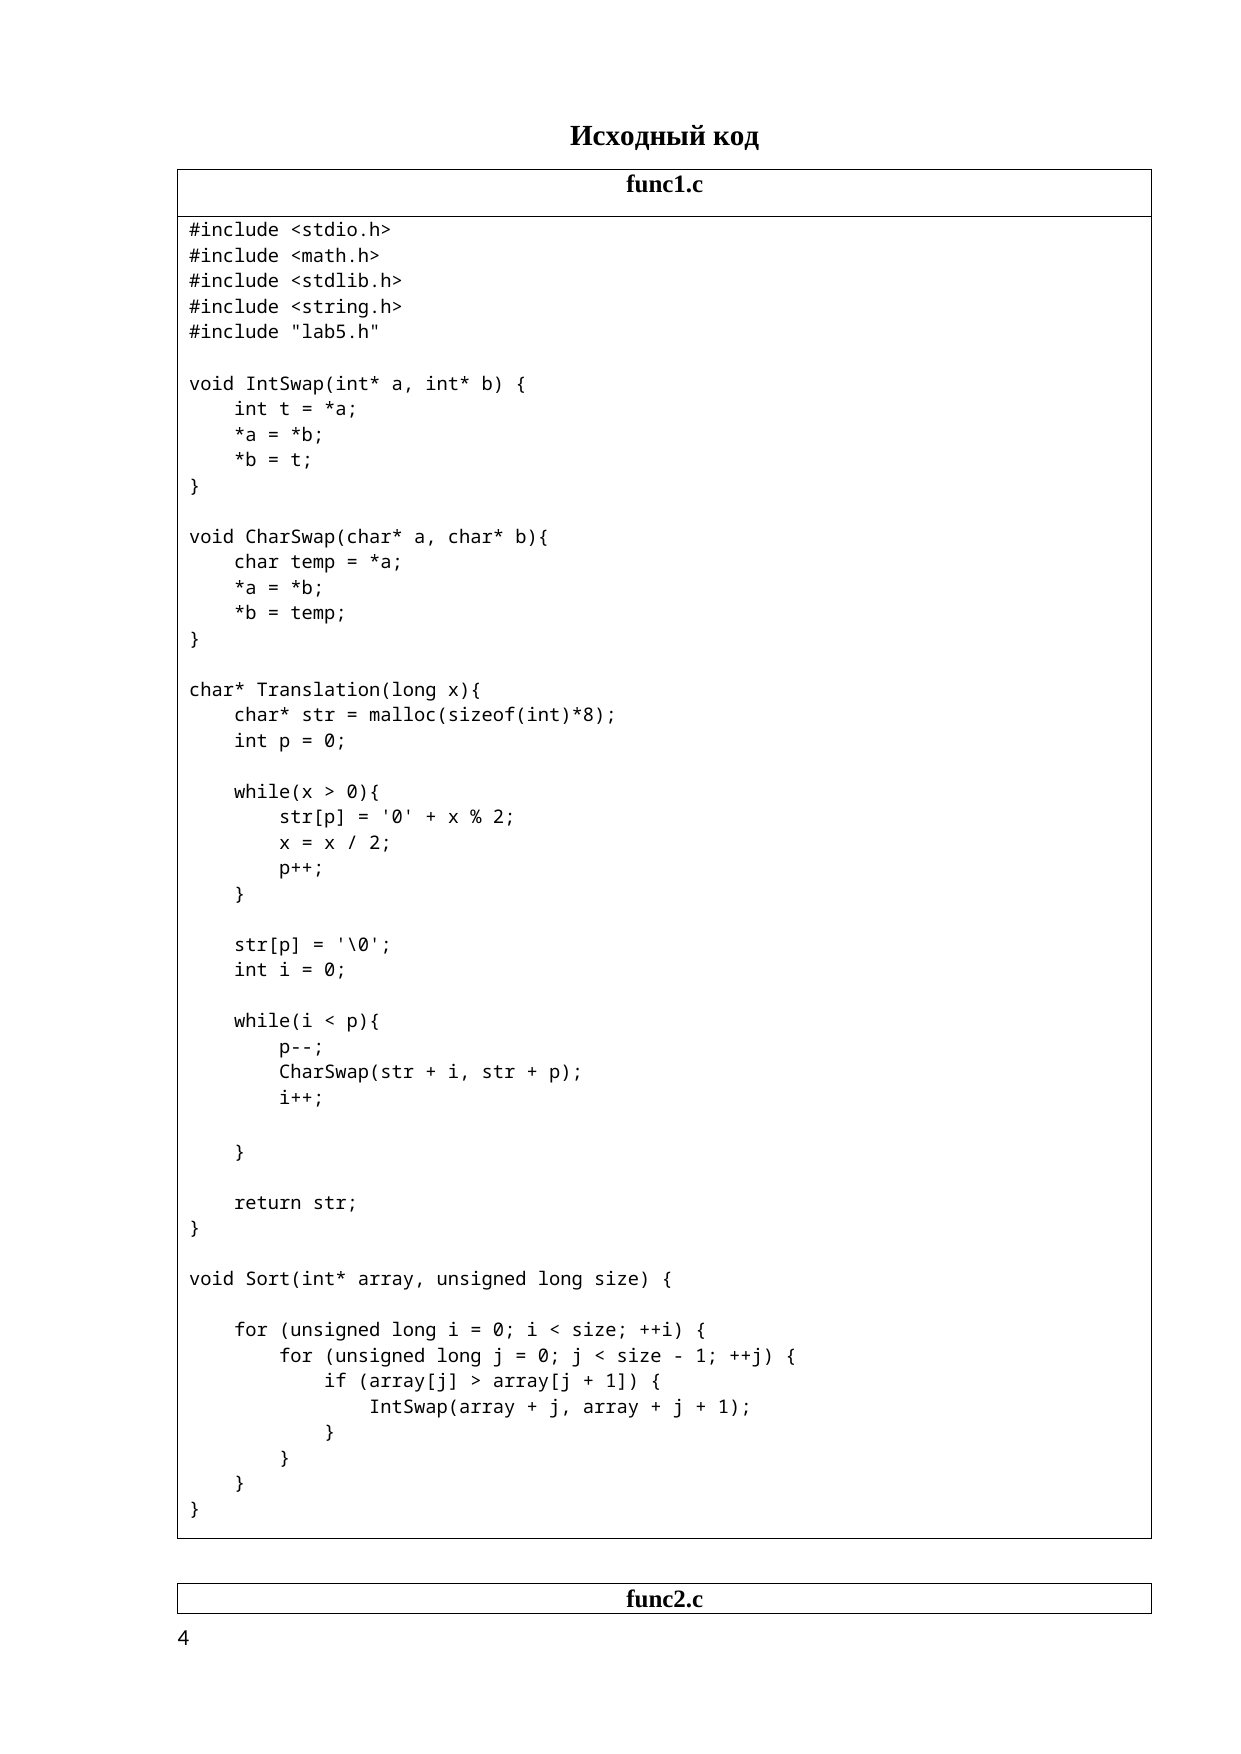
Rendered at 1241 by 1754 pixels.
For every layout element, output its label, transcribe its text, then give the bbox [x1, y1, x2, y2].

table_header func1.c [178, 170, 1151, 216]
text Исходный код [177, 118, 1152, 152]
table_cell #include <stdio.h> #include <math.h> #include <stdlib.h> #include <string.h> #include "lab5.h" void IntSwap(int* a, int* b) { int t = *a; *a = *b; *b = t; } void CharSwap(char* a, char* b){ char temp = *a; *a = *b; *b = temp; } char* Translation(long x){ char* str = malloc(sizeof(int)*8); int p = 0; while(x > 0){ str[p] = '0' + x % 2; x = x / 2; p++; } str[p] = '\0'; int i = 0; while(i < p){ p--; CharSwap(str + i, str + p); i++; } return str; } void Sort(int* array, unsigned long size) { for (unsigned long i = 0; i < size; ++i) { for (unsigned long j = 0; j < size - 1; ++j) { if (array[j] > array[j + 1]) { IntSwap(array + j, array + j + 1); } } } } [178, 217, 1151, 1538]
table_header func2.c [178, 1584, 1151, 1613]
